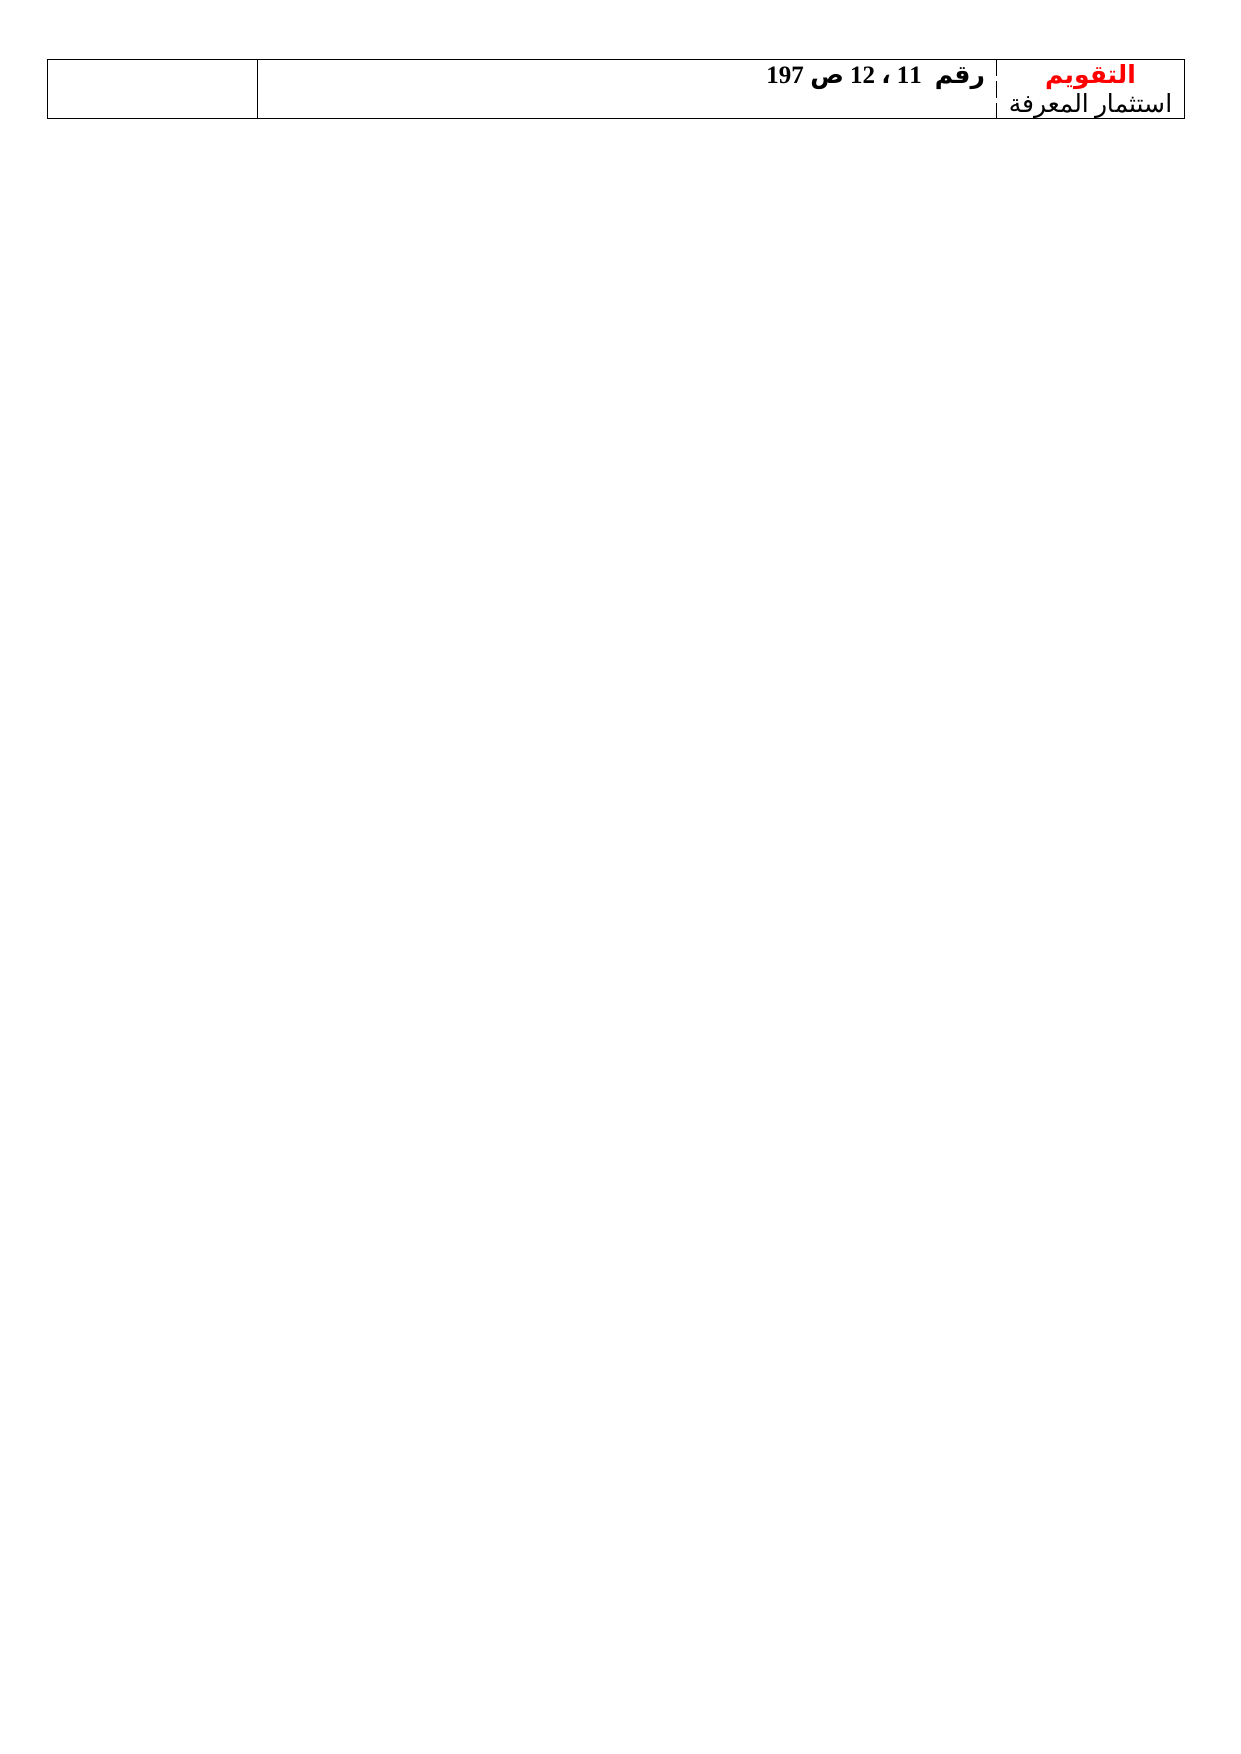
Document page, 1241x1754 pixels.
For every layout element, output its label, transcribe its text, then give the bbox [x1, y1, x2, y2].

table_cell [48, 60, 257, 118]
table_cell رقم 11 ، 12 ص 197 [258, 60, 996, 118]
table_cell التقويم استثمار المعرفة [996, 60, 1184, 118]
